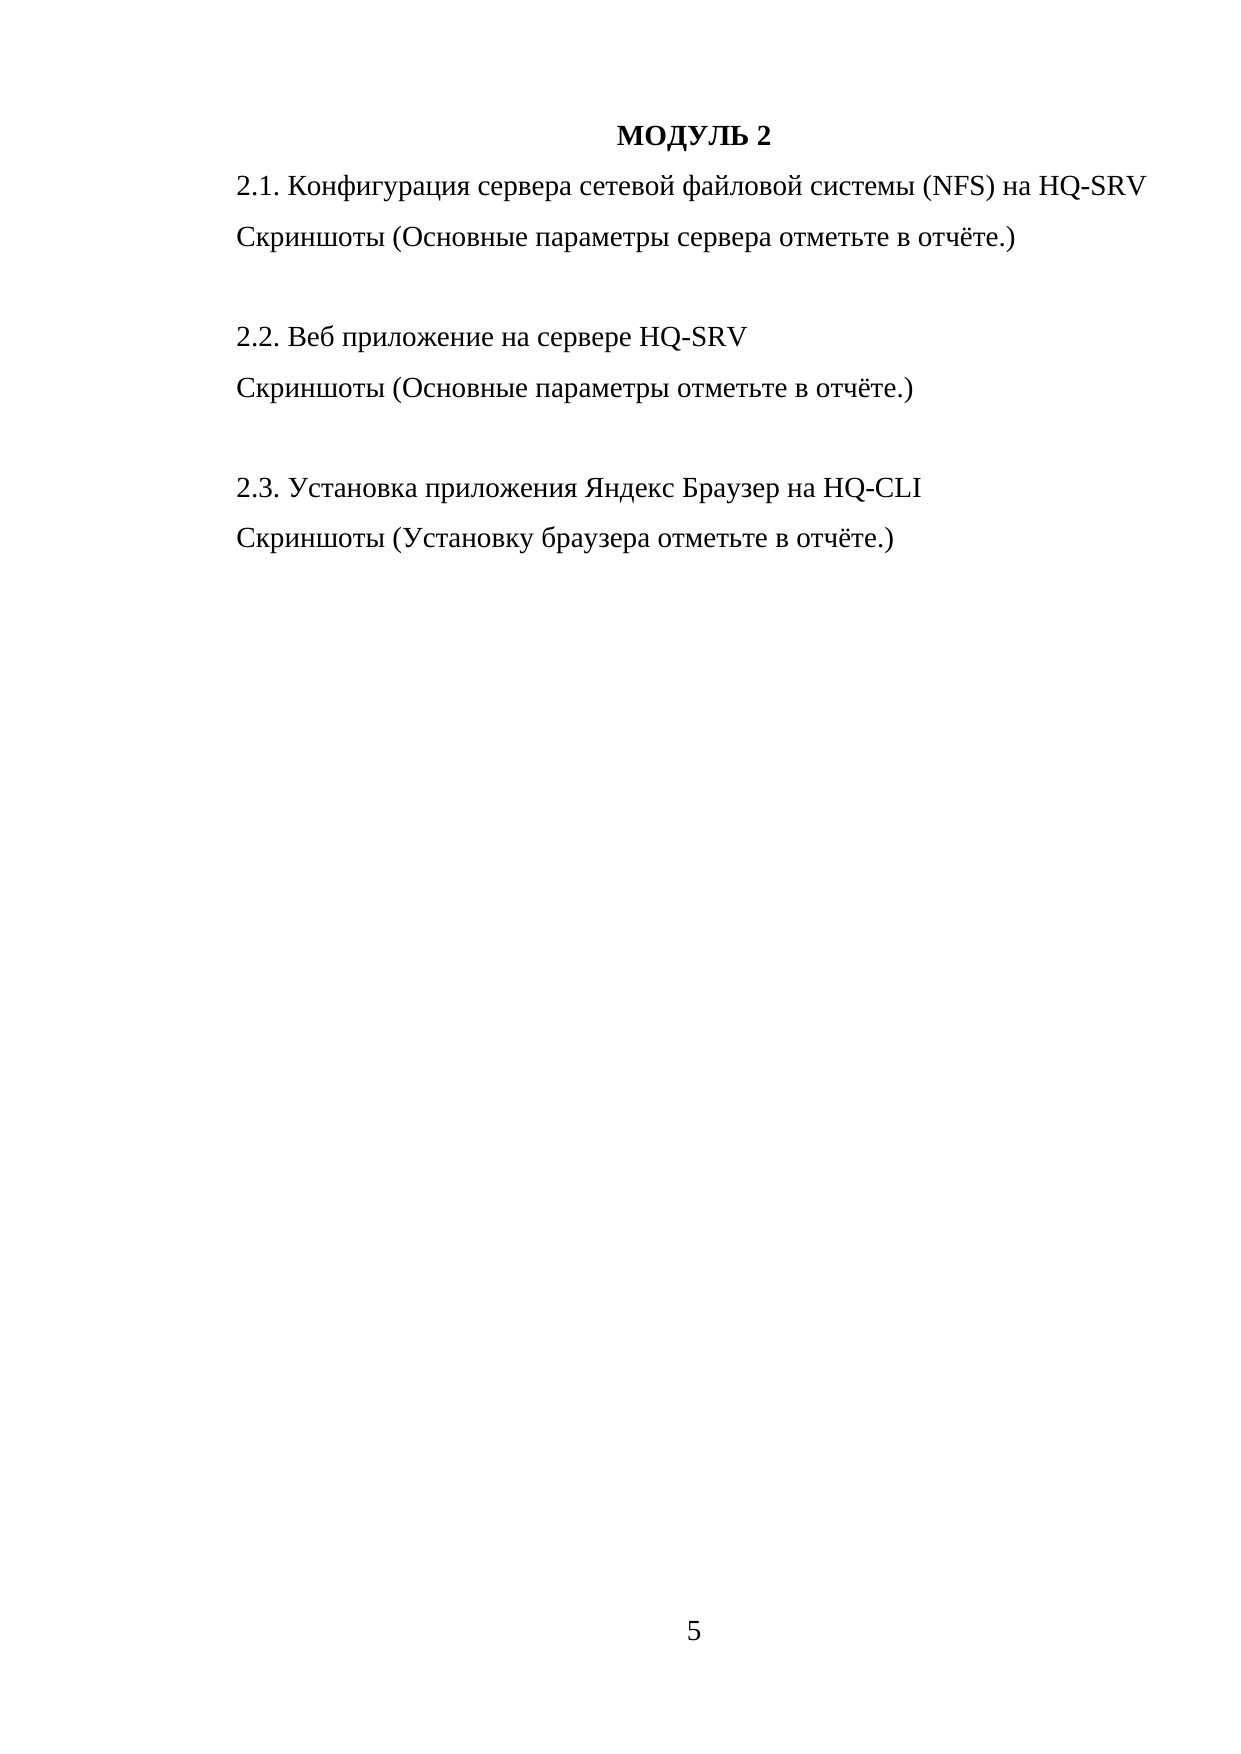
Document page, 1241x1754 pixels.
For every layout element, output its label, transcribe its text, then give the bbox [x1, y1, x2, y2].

text Скриншоты (Основные параметры отметьте в отчёте.) [177, 370, 1152, 403]
text Скриншоты (Основные параметры сервера отметьте в отчёте.) [177, 219, 1152, 252]
text 2.1. Конфигурация сервера сетевой файловой системы (NFS) на HQ-SRV [177, 168, 1152, 202]
text 2.3. Установка приложения Яндекс Браузер на HQ-CLI [177, 470, 1152, 504]
text МОДУЛЬ 2 [177, 118, 1152, 152]
text 2.2. Веб приложение на сервере HQ-SRV [177, 319, 1152, 353]
text Скриншоты (Установку браузера отметьте в отчёте.) [177, 521, 1152, 554]
